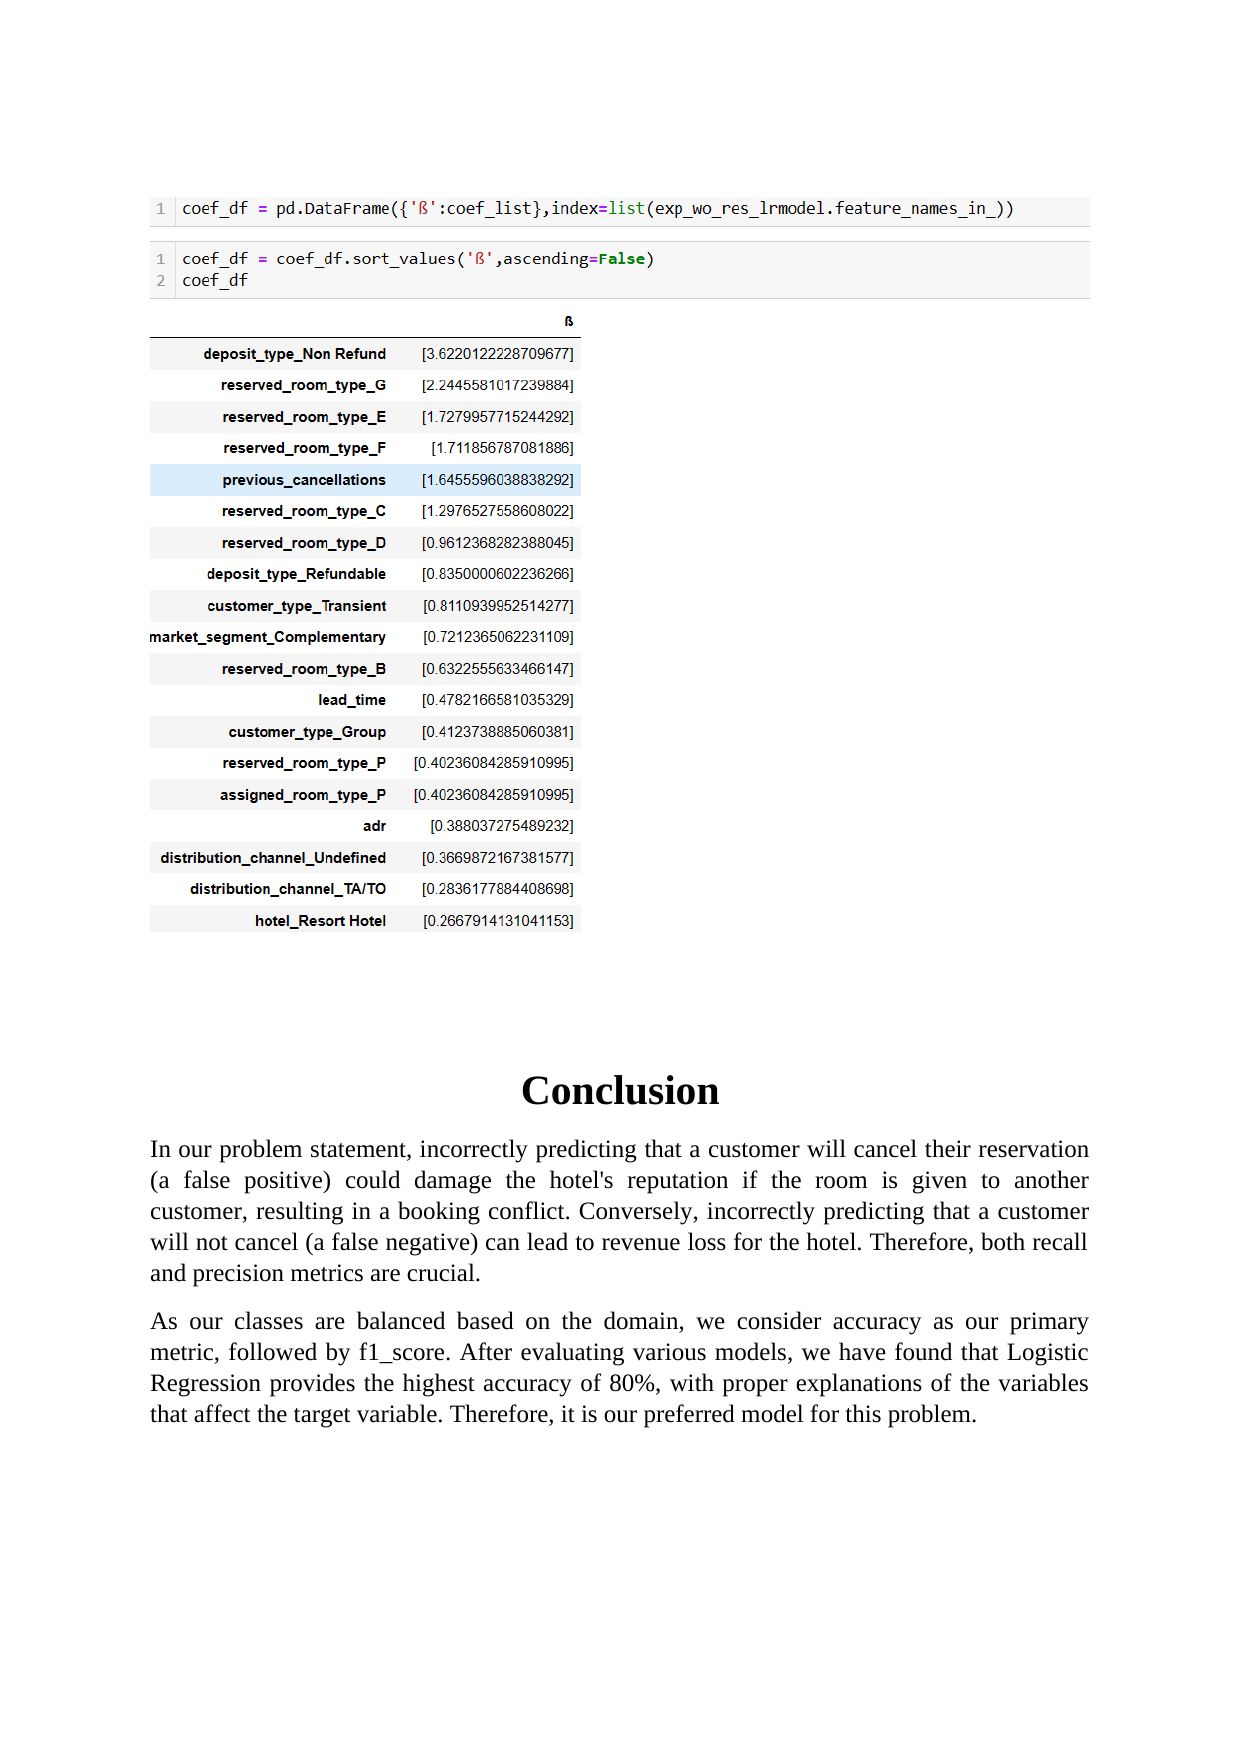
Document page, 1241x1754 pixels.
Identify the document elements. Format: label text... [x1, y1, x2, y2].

text Conclusion [150, 1066, 1090, 1113]
text In our problem statement, incorrectly predicting that a customer will cancel their reservation (a false positive) could damage the hotel's reputation if the room is given to another customer, resulting in a booking conflict. Conversely, incorrectly predicting that a customer will not cancel (a false negative) can lead to revenue loss for the hotel. Therefore, both recall and precision metrics are crucial. [150, 1134, 1090, 1287]
picture [150, 197, 1091, 932]
text As our classes are balanced based on the domain, we consider accuracy as our primary metric, followed by f1_score. After evaluating various models, we have found that Logistic Regression provides the highest accuracy of 80%, with proper explanations of the variables that affect the target variable. Therefore, it is our preferred model for this problem. [150, 1306, 1090, 1428]
